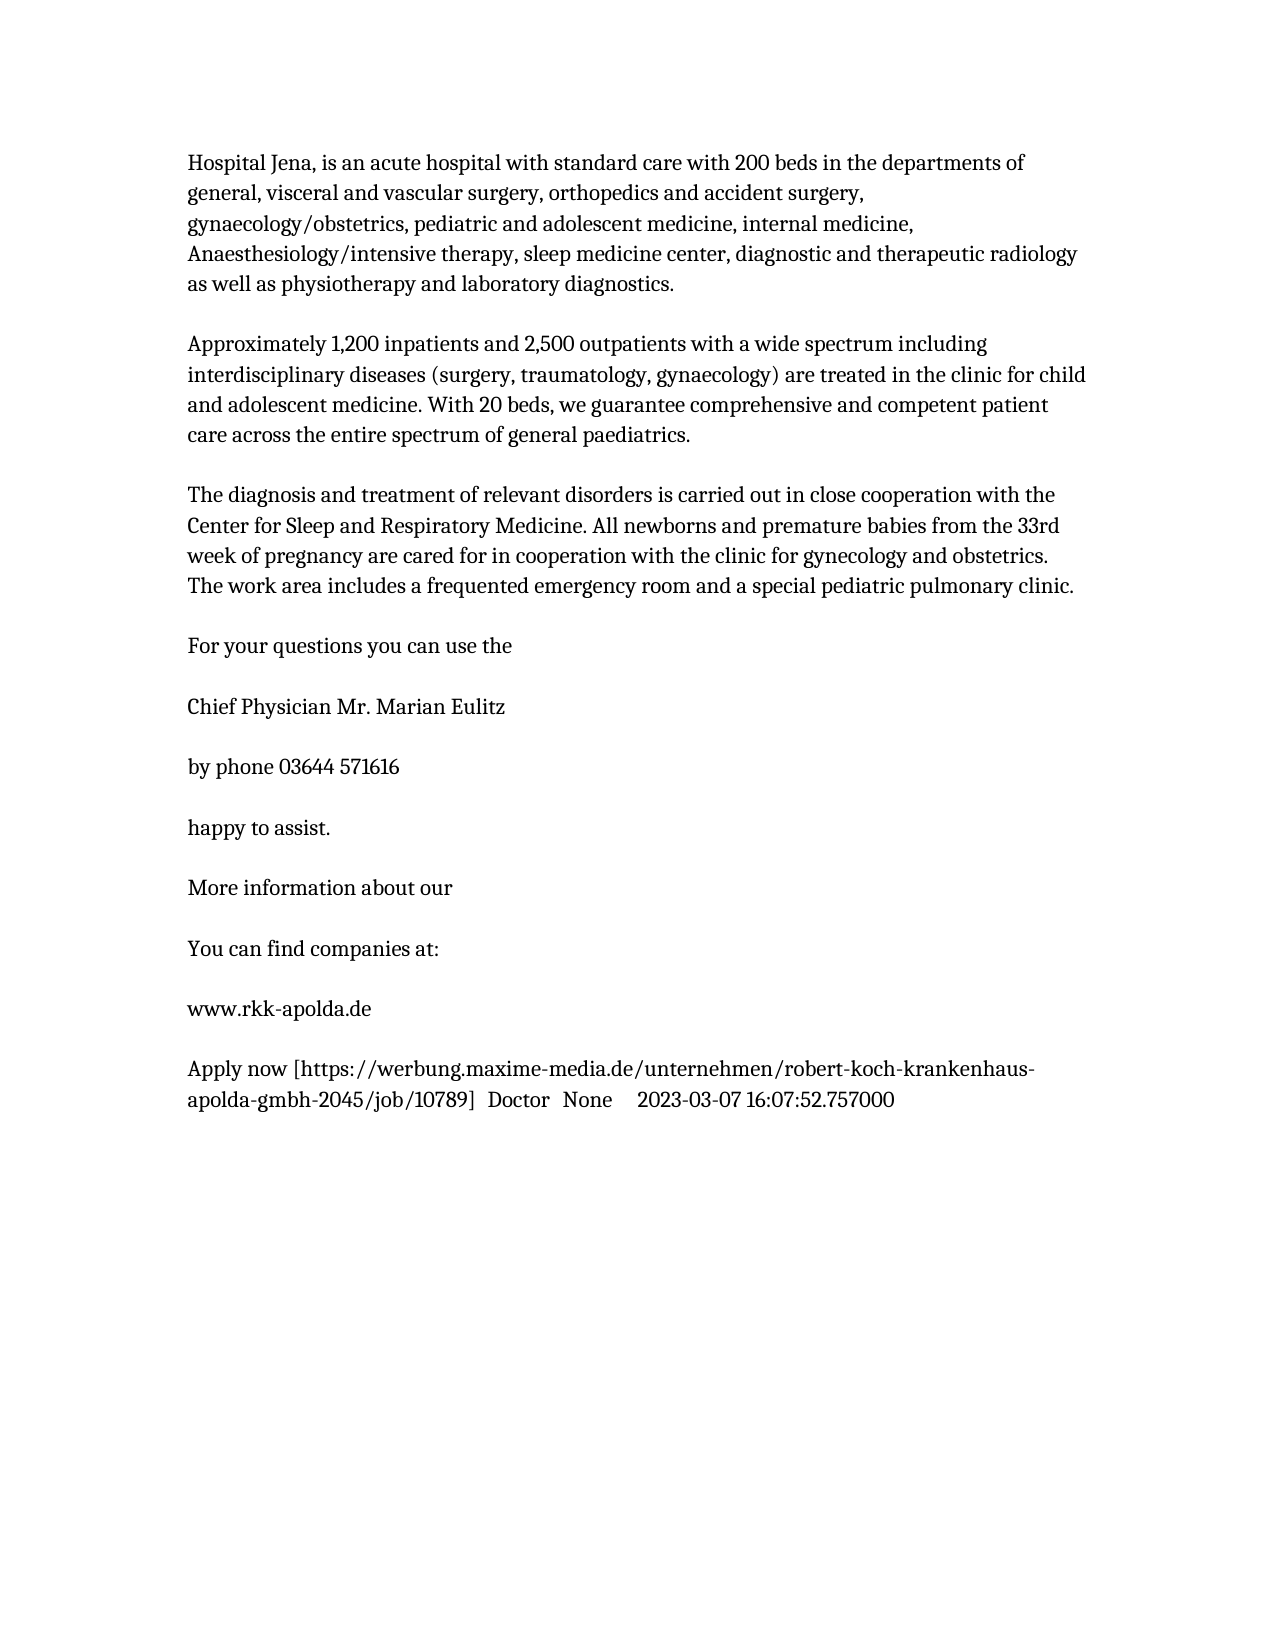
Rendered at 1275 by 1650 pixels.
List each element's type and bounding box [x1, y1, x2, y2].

text [187, 150, 1087, 1143]
